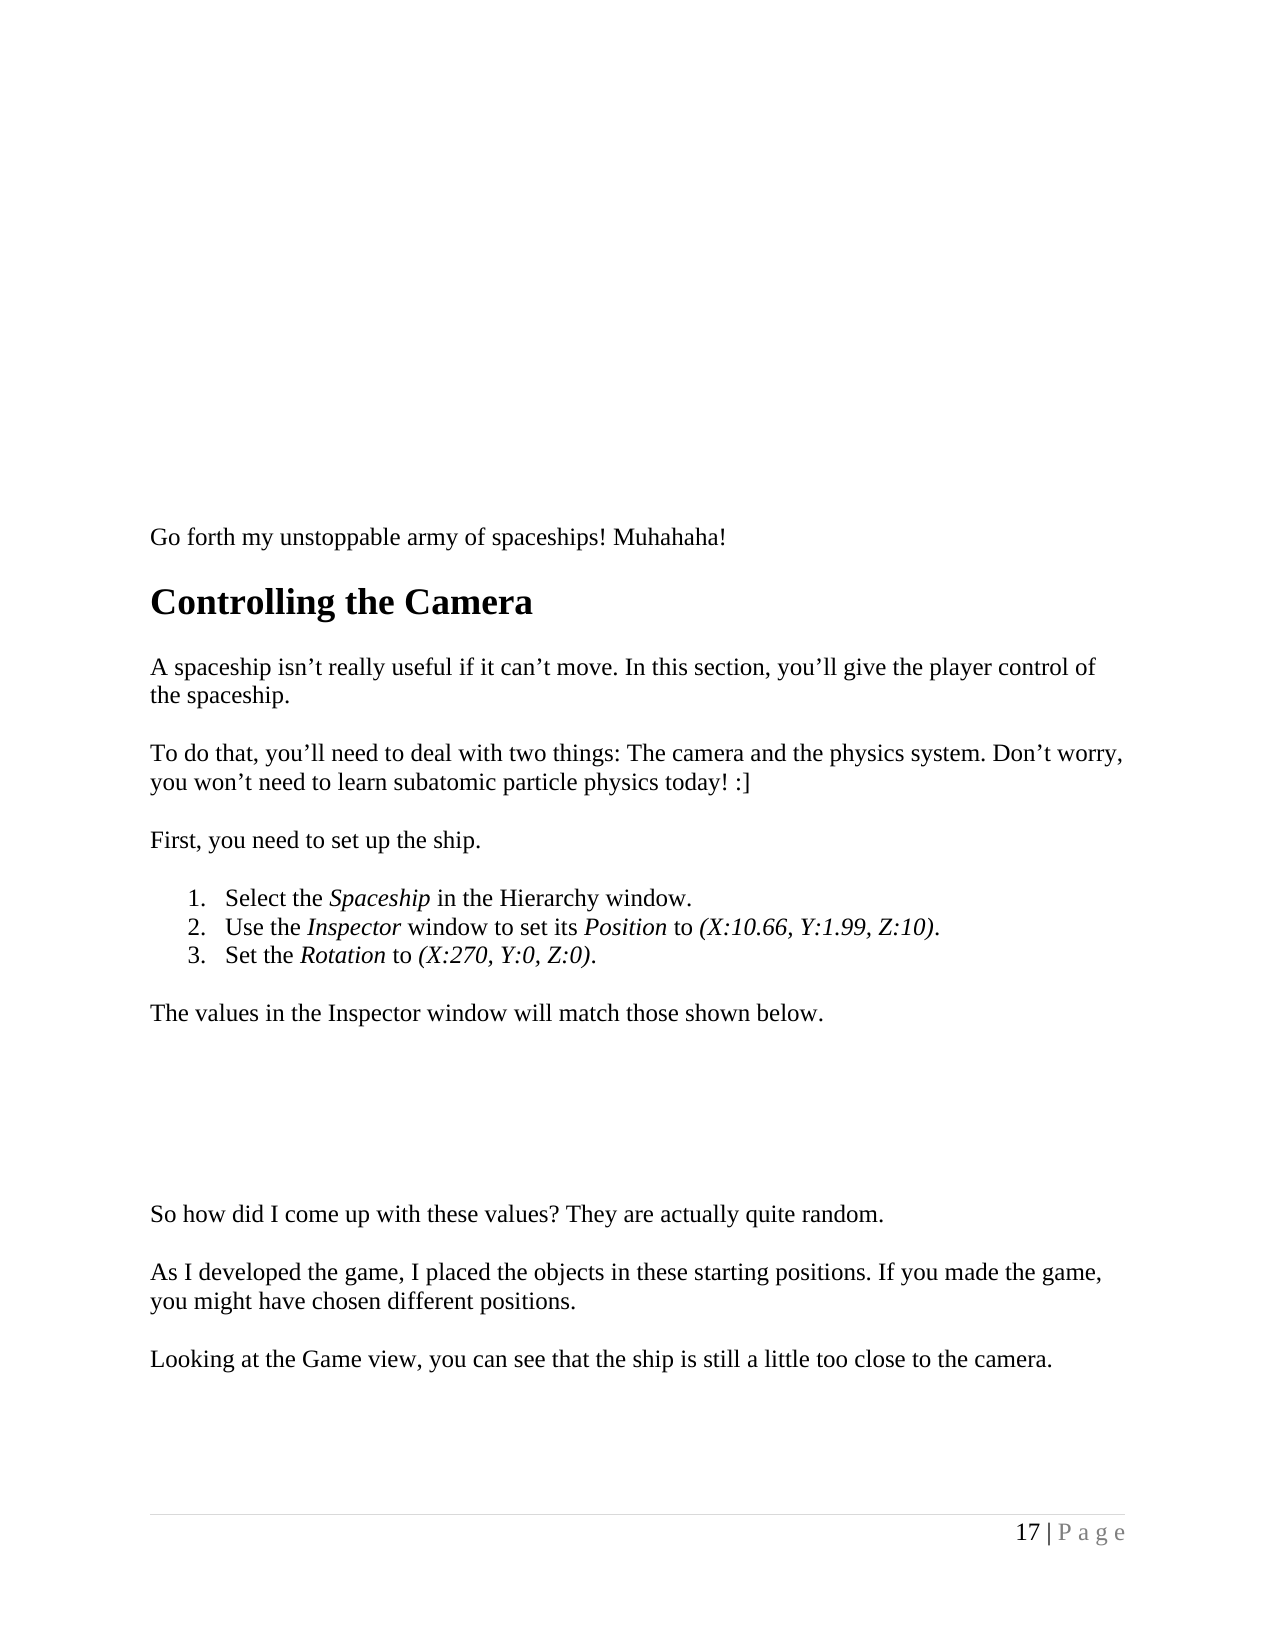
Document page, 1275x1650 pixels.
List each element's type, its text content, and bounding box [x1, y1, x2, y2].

text So how did I come up with these values? They are actually quite random. [150, 1199, 1125, 1228]
text Go forth my unstoppable army of spaceships! Muhahaha! [150, 522, 1125, 550]
text First, you need to set up the ship. [150, 825, 1125, 854]
list Set the Rotation to (X:270, Y:0, Z:0). [187, 941, 1125, 969]
text As I developed the game, I placed the objects in these starting positions. If you made the game, you might have chosen different positions. [150, 1257, 1125, 1314]
text The values in the Inspector window will match those shown below. [150, 998, 1125, 1027]
subtitle Controlling the Camera [150, 579, 1125, 623]
text A spaceship isn’t really useful if it can’t move. In this section, you’ll give the player control of the spaceship. [150, 652, 1125, 709]
list Select the Spaceship in the Hierarchy window. [187, 883, 1125, 912]
list Use the Inspector window to set its Position to (X:10.66, Y:1.99, Z:10). [187, 912, 1125, 941]
text To do that, you’ll need to deal with two things: The camera and the physics system. Don’t worry, you won’t need to learn subatomic particle physics today! :] [150, 738, 1125, 796]
text Looking at the Game view, you can see that the ship is still a little too close to the camera. [150, 1344, 1125, 1372]
